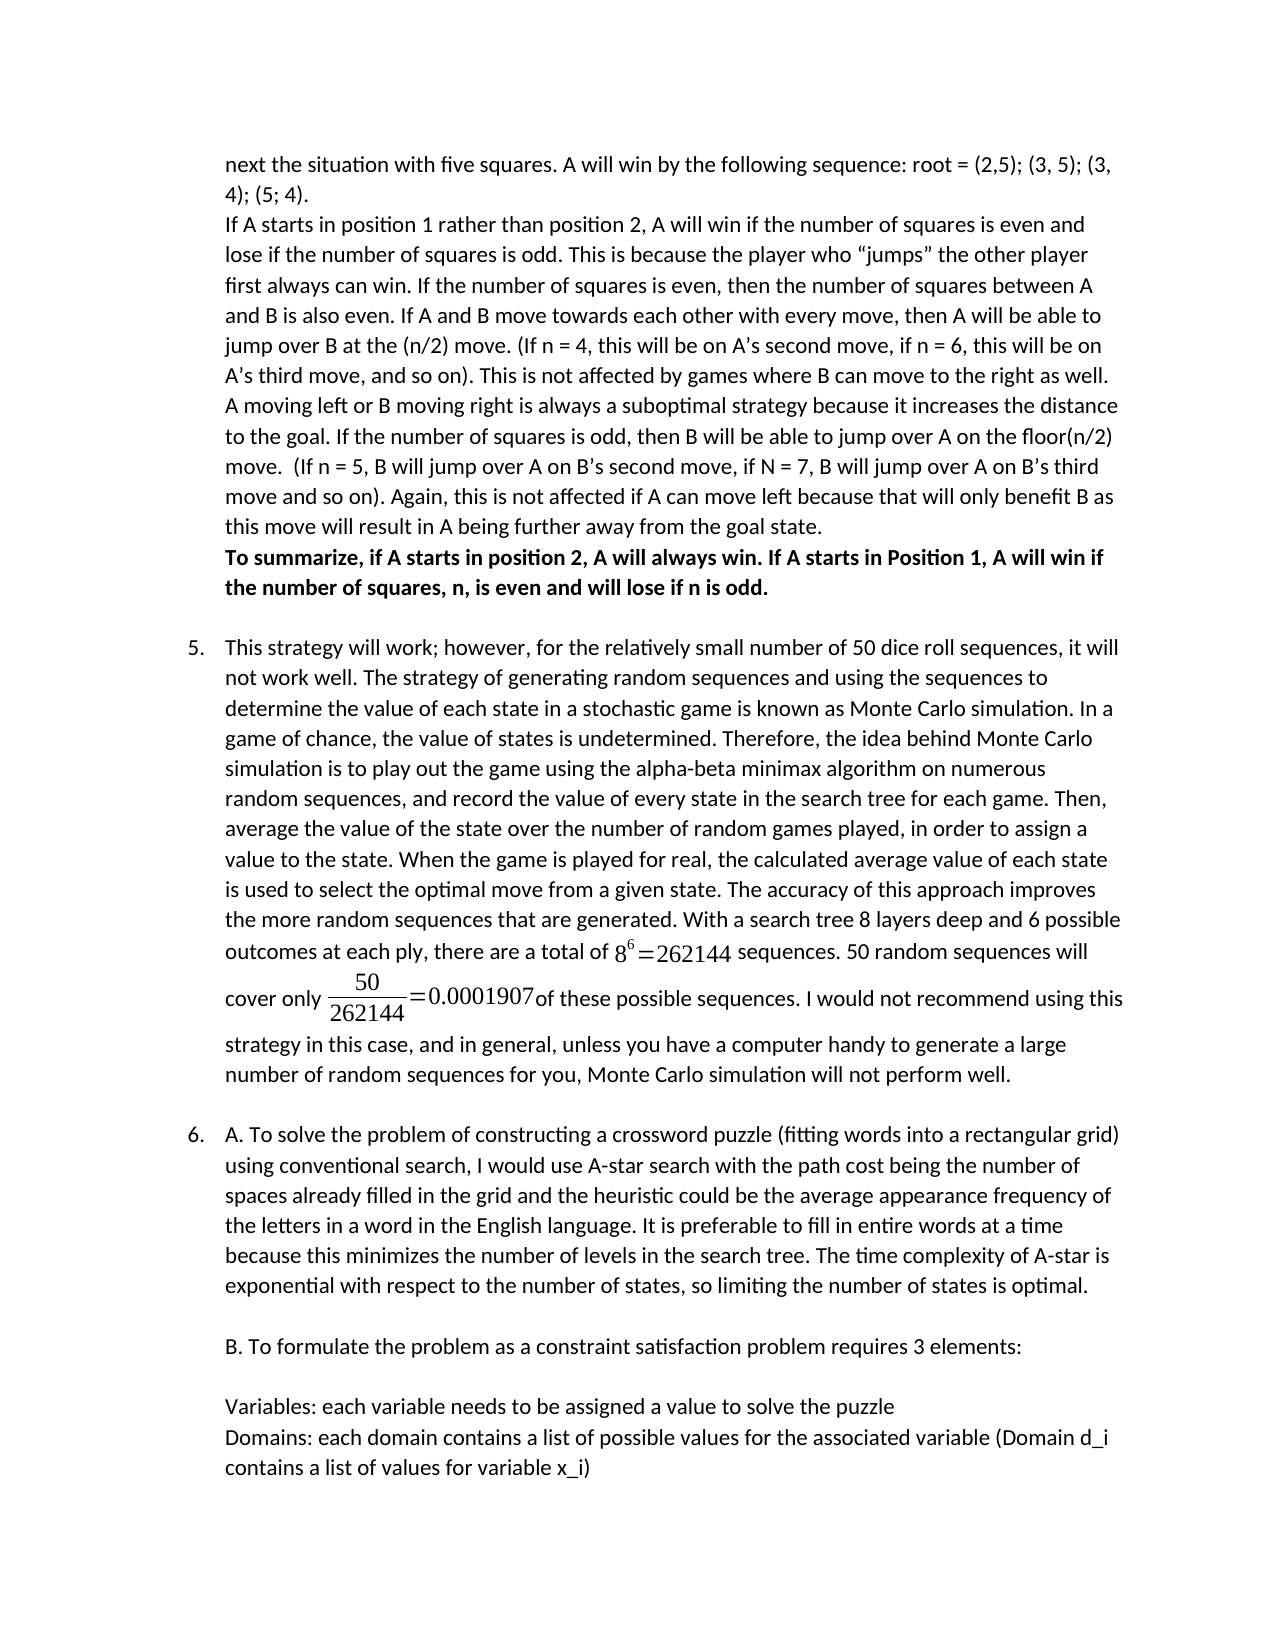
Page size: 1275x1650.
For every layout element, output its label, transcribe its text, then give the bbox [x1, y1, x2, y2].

list If A starts in position 1 rather than position 2, A will win if the number of squares is even and lose if the number of squares is odd. This is because the player who “jumps” the other player first always can win. If the number of squares is even, then the number of squares between A and B is also even. If A and B move towards each other with every move, then A will be able to jump over B at the (n/2) move. (If n = 4, this will be on A’s second move, if n = 6, this will be on A’s third move, and so on). This is not affected by games where B can move to the right as well. A moving left or B moving right is always a suboptimal strategy because it increases the distance to the goal. If the number of squares is odd, then B will be able to jump over A on the floor(n/2) move. (If n = 5, B will jump over A on B’s second move, if N = 7, B will jump over A on B’s third move and so on). Again, this is not affected if A can move left because that will only benefit B as this move will result in A being further away from the goal state. [225, 210, 1125, 541]
list To summarize, if A starts in position 2, A will always win. If A starts in Position 1, A will win if the number of squares, n, is even and will lose if n is odd. [225, 543, 1125, 601]
list This strategy will work; however, for the relatively small number of 50 dice roll sequences, it will not work well. The strategy of generating random sequences and using the sequences to determine the value of each state in a stochastic game is known as Monte Carlo simulation. In a game of chance, the value of states is undetermined. Therefore, the idea behind Monte Carlo simulation is to play out the game using the alpha-beta minimax algorithm on numerous random sequences, and record the value of every state in the search tree for each game. Then, average the value of the state over the number of random games played, in order to assign a value to the state. When the game is played for real, the calculated average value of each state is used to select the optimal move from a given state. The accuracy of this approach improves the more random sequences that are generated. With a search tree 8 layers deep and 6 possible outcomes at each ply, there are a total of sequences. 50 random sequences will cover only of these possible sequences. I would not recommend using this strategy in this case, and in general, unless you have a computer handy to generate a large number of random sequences for you, Monte Carlo simulation will not perform well. [187, 633, 1125, 1088]
list Variables: each variable needs to be assigned a value to solve the puzzle [225, 1392, 1125, 1420]
list A. To solve the problem of constructing a crossword puzzle (fitting words into a rectangular grid) using conventional search, I would use A-star search with the path cost being the number of spaces already filled in the grid and the heuristic could be the average appearance frequency of the letters in a word in the English language. It is preferable to fill in entire words at a time because this minimizes the number of levels in the search tree. The time complexity of A-star is exponential with respect to the number of states, so limiting the number of states is optimal. [187, 1121, 1125, 1299]
list Domains: each domain contains a list of possible values for the associated variable (Domain d_i contains a list of values for variable x_i) [225, 1423, 1125, 1481]
list B. To formulate the problem as a constraint satisfaction problem requires 3 elements: [225, 1332, 1125, 1360]
